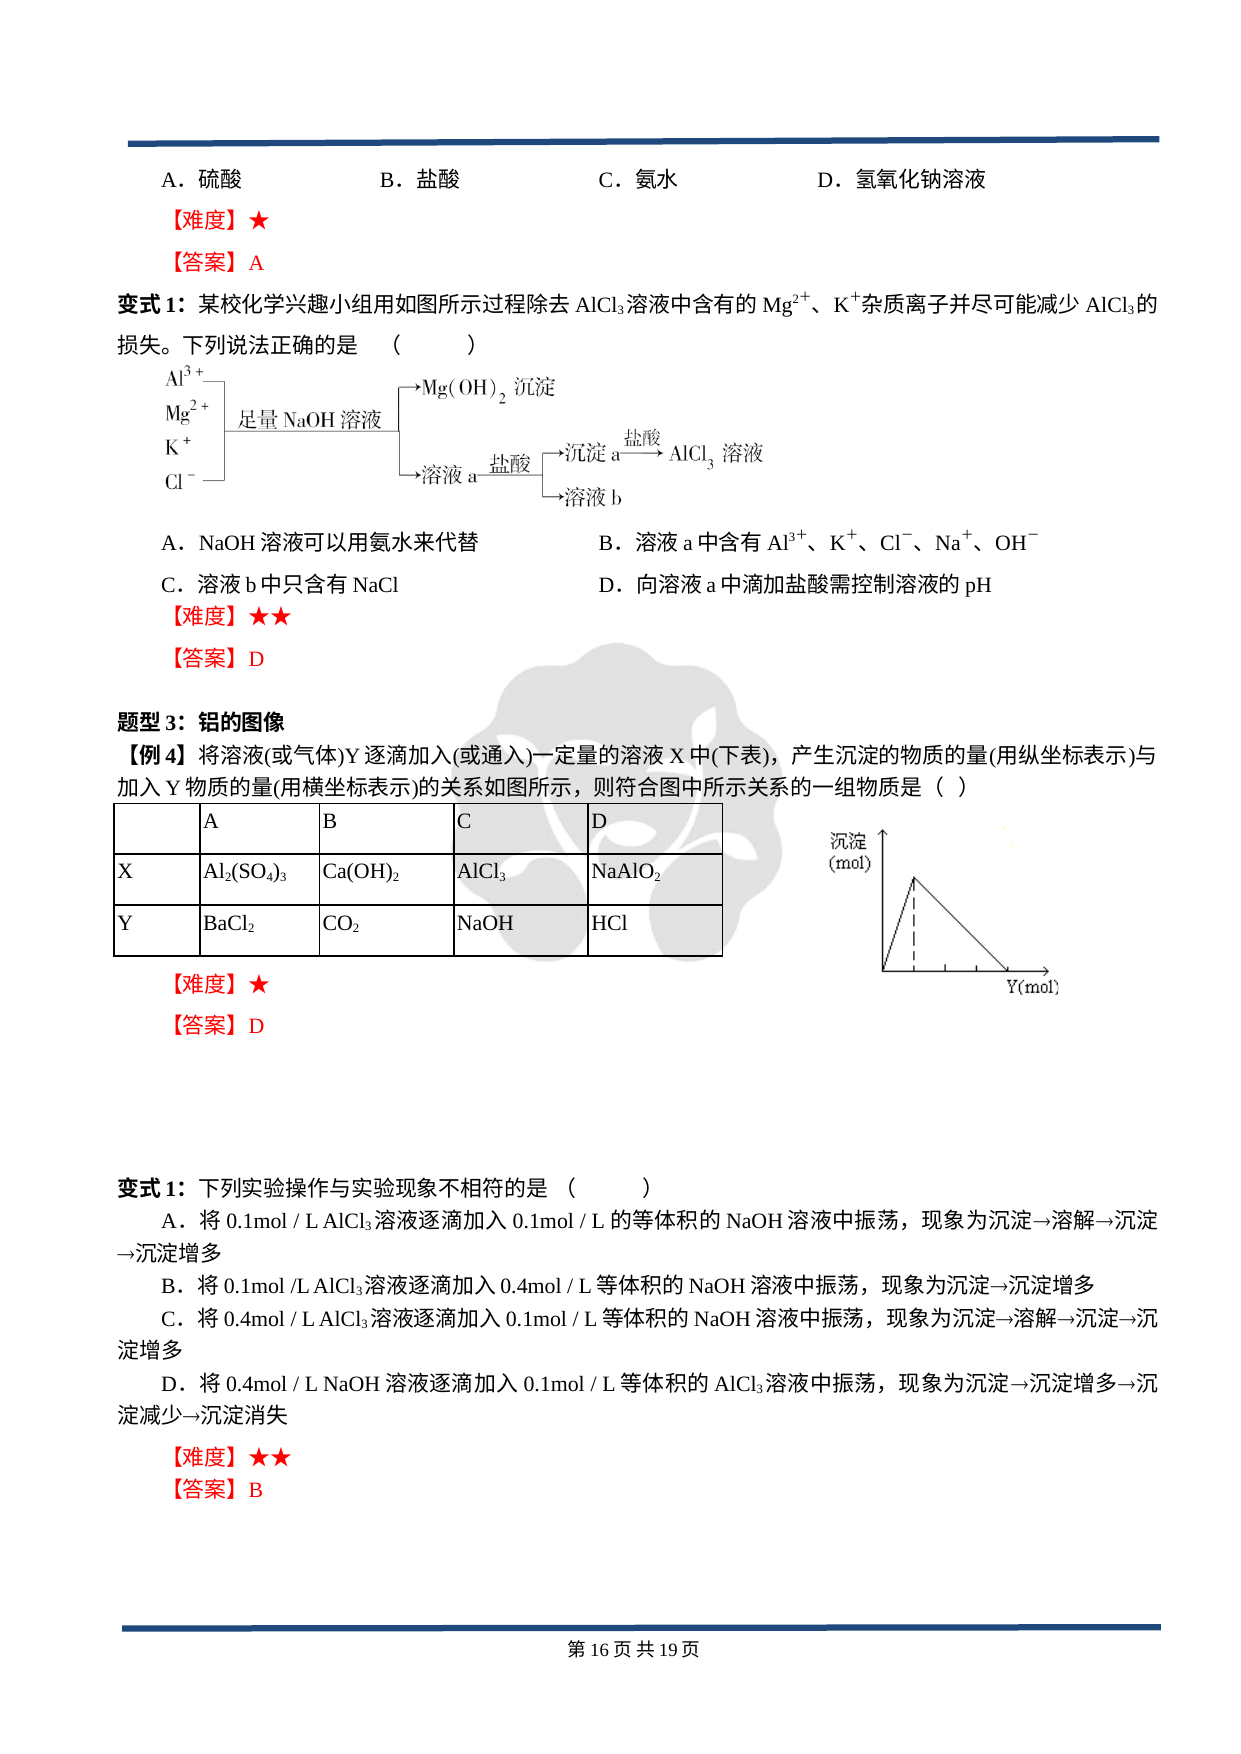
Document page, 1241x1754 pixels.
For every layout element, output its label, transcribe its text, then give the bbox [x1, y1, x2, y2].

text 【答案】D [117, 631, 1159, 672]
text 【答案】B [117, 1472, 1159, 1504]
table_header C [455, 804, 587, 853]
text B．将0.1mol /L AlCl3溶液逐滴加入0.4mol / L等体积的NaOH溶液中振荡，现象为沉淀沉淀增多 [117, 1268, 1159, 1300]
table_header A [201, 804, 319, 853]
table_cell AlCl3 [455, 855, 587, 904]
text 【答案】A [117, 235, 1159, 277]
text 变式1：某校化学兴趣小组用如图所示过程除去AlCl3溶液中含有的Mg2＋、K＋杂质离子并尽可能减少AlCl3的损失。下列说法正确的是 （ ） [117, 277, 1159, 360]
text C．溶液b中只含有NaCl D．向溶液a中滴加盐酸需控制溶液的pH [117, 557, 1159, 598]
table_header [115, 804, 199, 853]
text C．将0.4mol / L AlCl3溶液逐滴加入0.1mol / L等体积的NaOH溶液中振荡，现象为沉淀溶解沉淀沉淀增多 [117, 1300, 1159, 1365]
text 题型3：铝的图像 [117, 705, 1159, 737]
text A．硫酸 B．盐酸 C．氨水 D．氢氧化钠溶液 [161, 152, 1159, 193]
text 变式1：下列实验操作与实验现象不相符的是 （ ） [117, 1170, 1159, 1203]
picture [160, 360, 769, 515]
text 【难度】★★ [117, 1430, 1159, 1472]
table_cell CO2 [320, 906, 453, 955]
table_cell Al2(SO4)3 [201, 855, 319, 904]
table_cell Y [115, 906, 199, 955]
text A．NaOH溶液可以用氨水来代替 B．溶液a中含有Al3＋、K＋、Cl－、Na＋、OH－ [117, 515, 1159, 557]
table_cell Ca(OH)2 [320, 855, 453, 904]
text A．将0.1mol / L AlCl3溶液逐滴加入0.1mol / L的等体积的NaOH溶液中振荡，现象为沉淀溶解沉淀沉淀增多 [117, 1203, 1159, 1268]
table_header D [589, 804, 722, 853]
text 【答案】D [117, 998, 1159, 1040]
text D．将0.4mol / L NaOH溶液逐滴加入0.1mol / L等体积的AlCl3溶液中振荡，现象为沉淀沉淀增多沉淀减少沉淀消失 [117, 1365, 1159, 1430]
table_header B [320, 804, 453, 853]
table_cell NaAlO2 [589, 855, 722, 904]
text 【难度】★ [117, 193, 1159, 235]
text 【难度】★★ [161, 598, 1159, 631]
text 【难度】★ [117, 957, 1159, 998]
table_cell NaOH [455, 906, 587, 955]
table_cell HCl [589, 906, 722, 955]
table_cell BaCl2 [201, 906, 319, 955]
table_cell X [115, 855, 199, 904]
picture [826, 827, 1058, 993]
text 【例4】将溶液(或气体)Y逐滴加入(或通入)一定量的溶液X中(下表)，产生沉淀的物质的量(用纵坐标表示)与加入Y物质的量(用横坐标表示)的关系如图所示，则符合图中所示关系的一组物质是（ ） [117, 737, 1159, 802]
